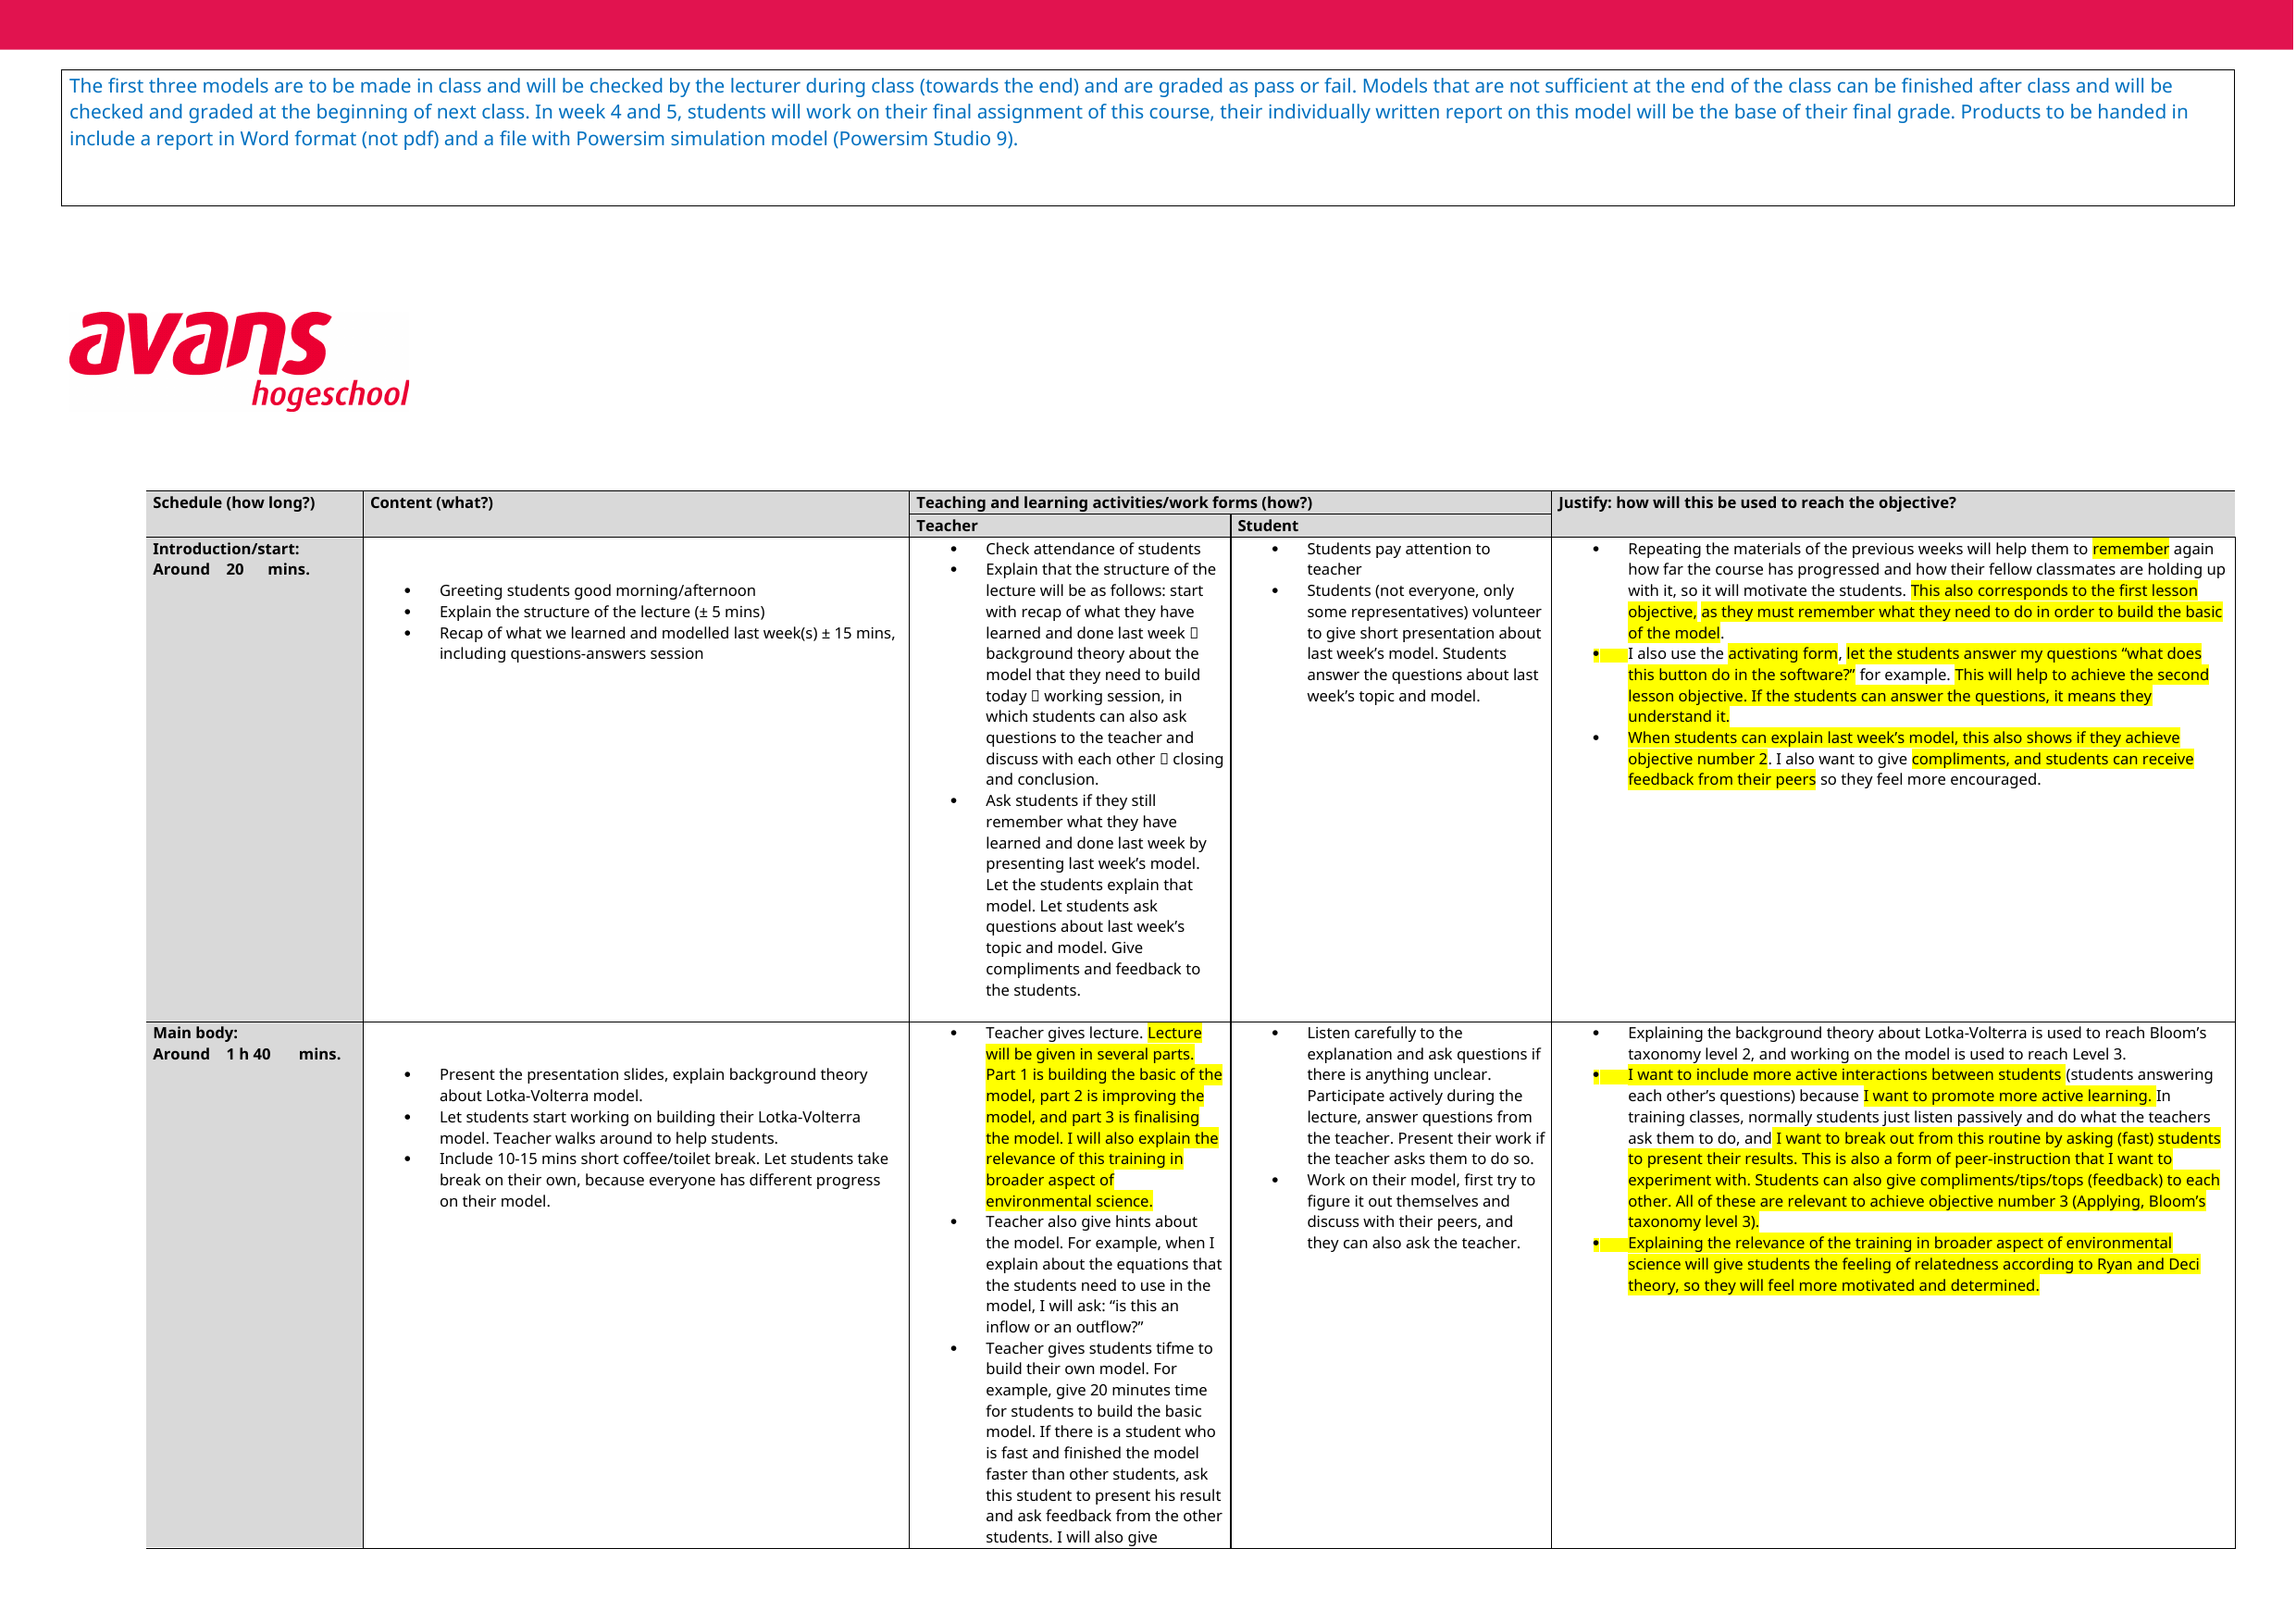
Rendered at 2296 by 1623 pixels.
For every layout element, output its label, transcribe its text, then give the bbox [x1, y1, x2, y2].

table_header Content (what?) [364, 491, 909, 537]
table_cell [1552, 1022, 2235, 1547]
table_header Schedule (how long?) [146, 491, 363, 537]
table_header Teaching and learning activities/work forms (how?) [910, 491, 1551, 514]
text The first three models are to be made in class and will be checked by the lecturer during class (towards the end) and are graded as pass or fail. Models that are not sufficient at the end of the class can be finished after class and will be checked and graded at the beginning of next class. In week 4 and 5, students will work on their final assignment of this course, their individually written report on this model will be the base of their final grade. Products to be handed in include a report in Word format (not pdf) and a file with Powersim simulation model (Powersim Studio 9). [62, 70, 2234, 151]
table_cell Repeating the materials of the previous weeks will help them to remember again how far the course has progressed and how their fellow classmates are holding up with it, so it will motivate the students. This also corresponds to the first lesson objective, as they must remember what they need to do in order to build the basic of the model. I also use the activating form, let the students answer my questions “what does this button do in the software?” for example. This will help to achieve the second lesson objective. If the students can answer the questions, it means they understand it. When students can explain last week’s model, this also shows if they achieve objective number 2. I also want to give compliments, and students can receive feedback from their peers so they feel more encouraged. [1552, 538, 2235, 1022]
table_cell Check attendance of students Explain that the structure of the lecture will be as follows: start with recap of what they have learned and done last week  background theory about the model that they need to build today  working session, in which students can also ask questions to the teacher and discuss with each other  closing and conclusion. Ask students if they still remember what they have learned and done last week by presenting last week’s model. Let the students explain that model. Let students ask questions about last week’s topic and model. Give compliments and feedback to the students. [910, 538, 1230, 1022]
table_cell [364, 1022, 909, 1547]
table_cell Students pay attention to teacher Students (not everyone, only some representatives) volunteer to give short presentation about last week’s model. Students answer the questions about last week’s topic and model. [1232, 538, 1551, 1022]
table_cell Student [1232, 514, 1551, 537]
table_header Justify: how will this be used to reach the objective? [1552, 491, 2235, 537]
picture [69, 312, 410, 412]
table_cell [1232, 1022, 1551, 1547]
table_cell Introduction/start: Around 20 mins. [146, 538, 363, 1022]
table_cell Teacher [910, 514, 1230, 537]
table_cell Greeting students good morning/afternoon Explain the structure of the lecture (± 5 mins) Recap of what we learned and modelled last week(s) ± 15 mins, including questions-answers session [364, 538, 909, 1022]
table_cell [146, 1022, 363, 1547]
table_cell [910, 1022, 1230, 1547]
